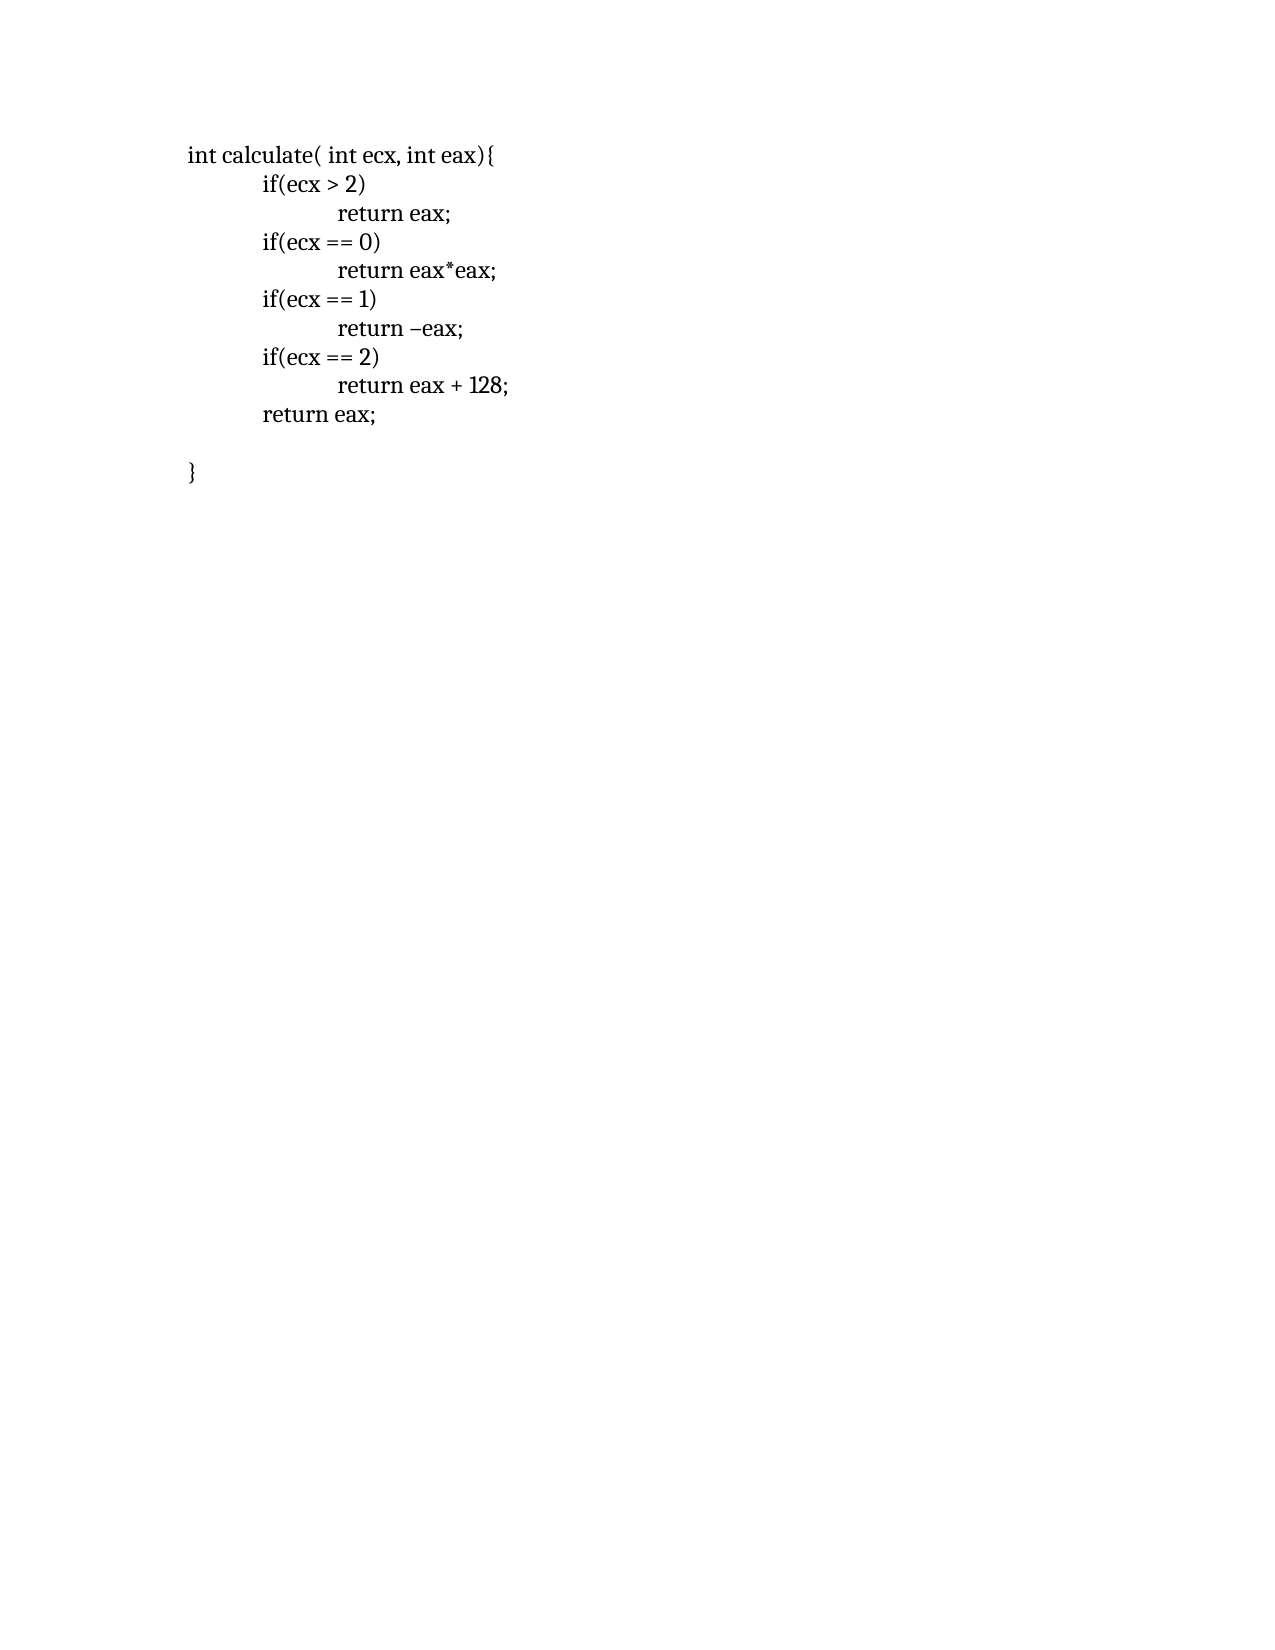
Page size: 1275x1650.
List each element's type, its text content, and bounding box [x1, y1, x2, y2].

text if(ecx == 2) [187, 342, 1087, 371]
text if(ecx > 2) [187, 170, 1087, 199]
text return eax; [187, 199, 1087, 227]
text return eax + 128; [187, 371, 1087, 400]
text return eax*eax; [187, 256, 1087, 285]
text if(ecx == 0) [187, 227, 1087, 256]
text } [187, 457, 1087, 486]
text int calculate( int ecx, int eax){ [187, 141, 1087, 170]
text return –eax; [187, 314, 1087, 342]
text return eax; [187, 400, 1087, 429]
text if(ecx == 1) [187, 285, 1087, 314]
